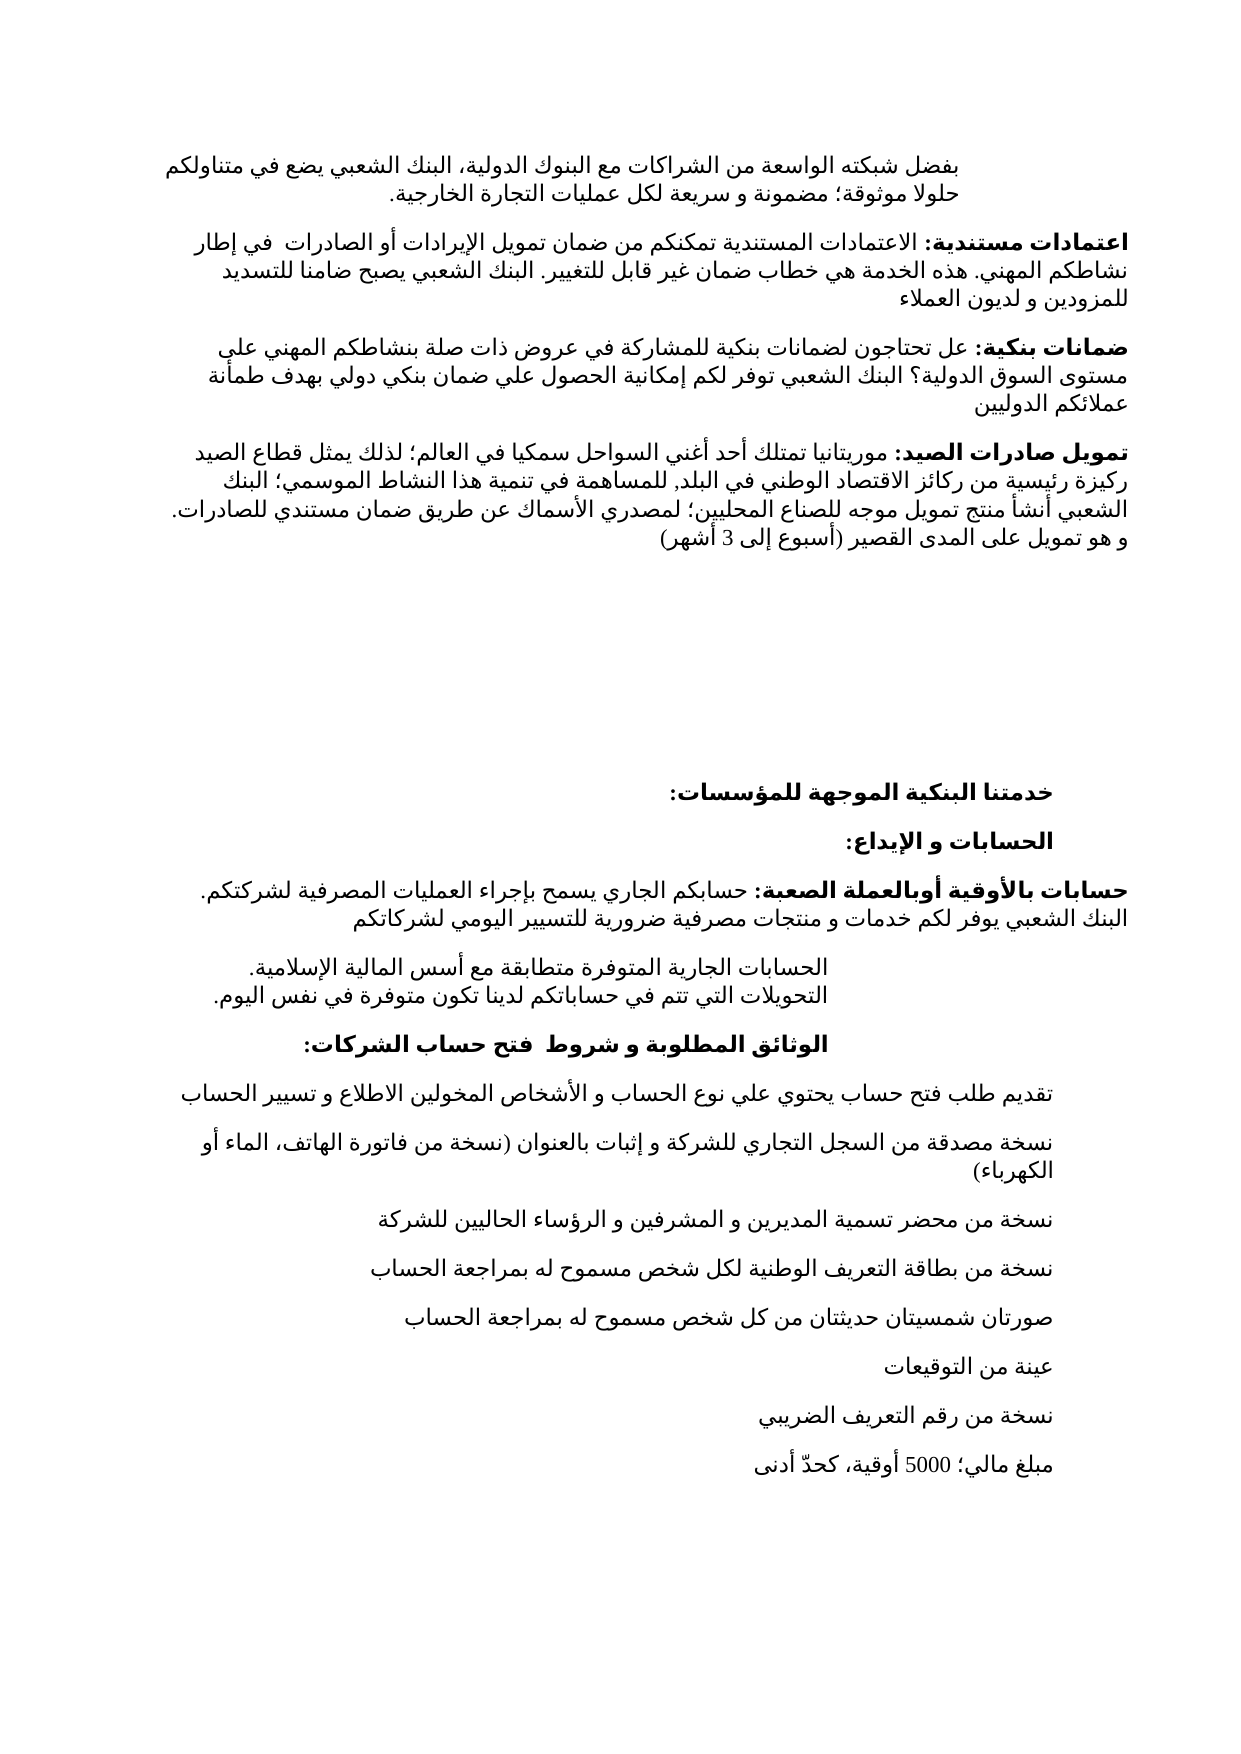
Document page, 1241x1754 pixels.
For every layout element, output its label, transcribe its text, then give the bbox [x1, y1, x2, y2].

text ضمانات بنكية: عل تحتاجون لضمانات بنكية للمشاركة في عروض ذات صلة بنشاطكم المهني على مستوى السوق الدولية؟ البنك الشعبي توفر لكم إمكانية الحصول علي ضمان بنكي دولي بهدف طمأنة عملائكم الدوليين [152, 334, 1129, 417]
text نسخة من محضر تسمية المديرين و المشرفين و الرؤساء الحاليين للشركة [152, 1206, 1054, 1232]
text خدمتنا البنكية الموجهة للمؤسسات: [152, 779, 1054, 805]
text تقديم طلب فتح حساب يحتوي علي نوع الحساب و الأشخاص المخولين الاطلاع و تسيير الحساب [152, 1080, 1054, 1106]
text مبلغ مالي؛ 5000 أوقية، كحدّ أدنى [152, 1451, 1054, 1477]
text الحسابات و الإيداع: [152, 828, 1054, 854]
text عينة من التوقيعات [152, 1353, 1054, 1379]
text الحسابات الجارية المتوفرة متطابقة مع أسس المالية الإسلامية. التحويلات التي تتم في حساباتكم لدينا تكون متوفرة في نفس اليوم. [152, 954, 829, 1008]
text الوثائق المطلوبة و شروط فتح حساب الشركات: [152, 1031, 829, 1057]
text بفضل شبكته الواسعة من الشراكات مع البنوك الدولية، البنك الشعبي يضع في متناولكم حلولا موثوقة؛ مضمونة و سريعة لكل عمليات التجارة الخارجية. [152, 152, 960, 206]
text نسخة من رقم التعريف الضريبي [152, 1402, 1054, 1428]
text نسخة مصدقة من السجل التجاري للشركة و إثبات بالعنوان (نسخة من فاتورة الهاتف، الماء أو الكهرباء) [152, 1129, 1054, 1183]
text صورتان شمسيتان حديثتان من كل شخص مسموح له بمراجعة الحساب [152, 1304, 1054, 1330]
text اعتمادات مستندية: الاعتمادات المستندية تمكنكم من ضمان تمويل الإيرادات أو الصادرات في إطار نشاطكم المهني. هذه الخدمة هي خطاب ضمان غير قابل للتغيير. البنك الشعبي يصبح ضامنا للتسديد للمزودين و لديون العملاء [152, 229, 1129, 312]
text نسخة من بطاقة التعريف الوطنية لكل شخص مسموح له بمراجعة الحساب [152, 1255, 1054, 1281]
text تمويل صادرات الصيد: موريتانيا تمتلك أحد أغني السواحل سمكيا في العالم؛ لذلك يمثل قطاع الصيد ركيزة رئيسية من ركائز الاقتصاد الوطني في البلد, للمساهمة في تنمية هذا النشاط الموسمي؛ البنك الشعبي أنشأ منتج تمويل موجه للصناع المحليين؛ لمصدري الأسماك عن طريق ضمان مستندي للصادرات. و هو تمويل على المدى القصير (أسبوع إلى 3 أشهر) [152, 439, 1129, 550]
text حسابات بالأوقية أوبالعملة الصعبة: حسابكم الجاري يسمح بإجراء العمليات المصرفية لشركتكم. البنك الشعبي يوفر لكم خدمات و منتجات مصرفية ضرورية للتسيير اليومي لشركاتكم [152, 877, 1129, 931]
